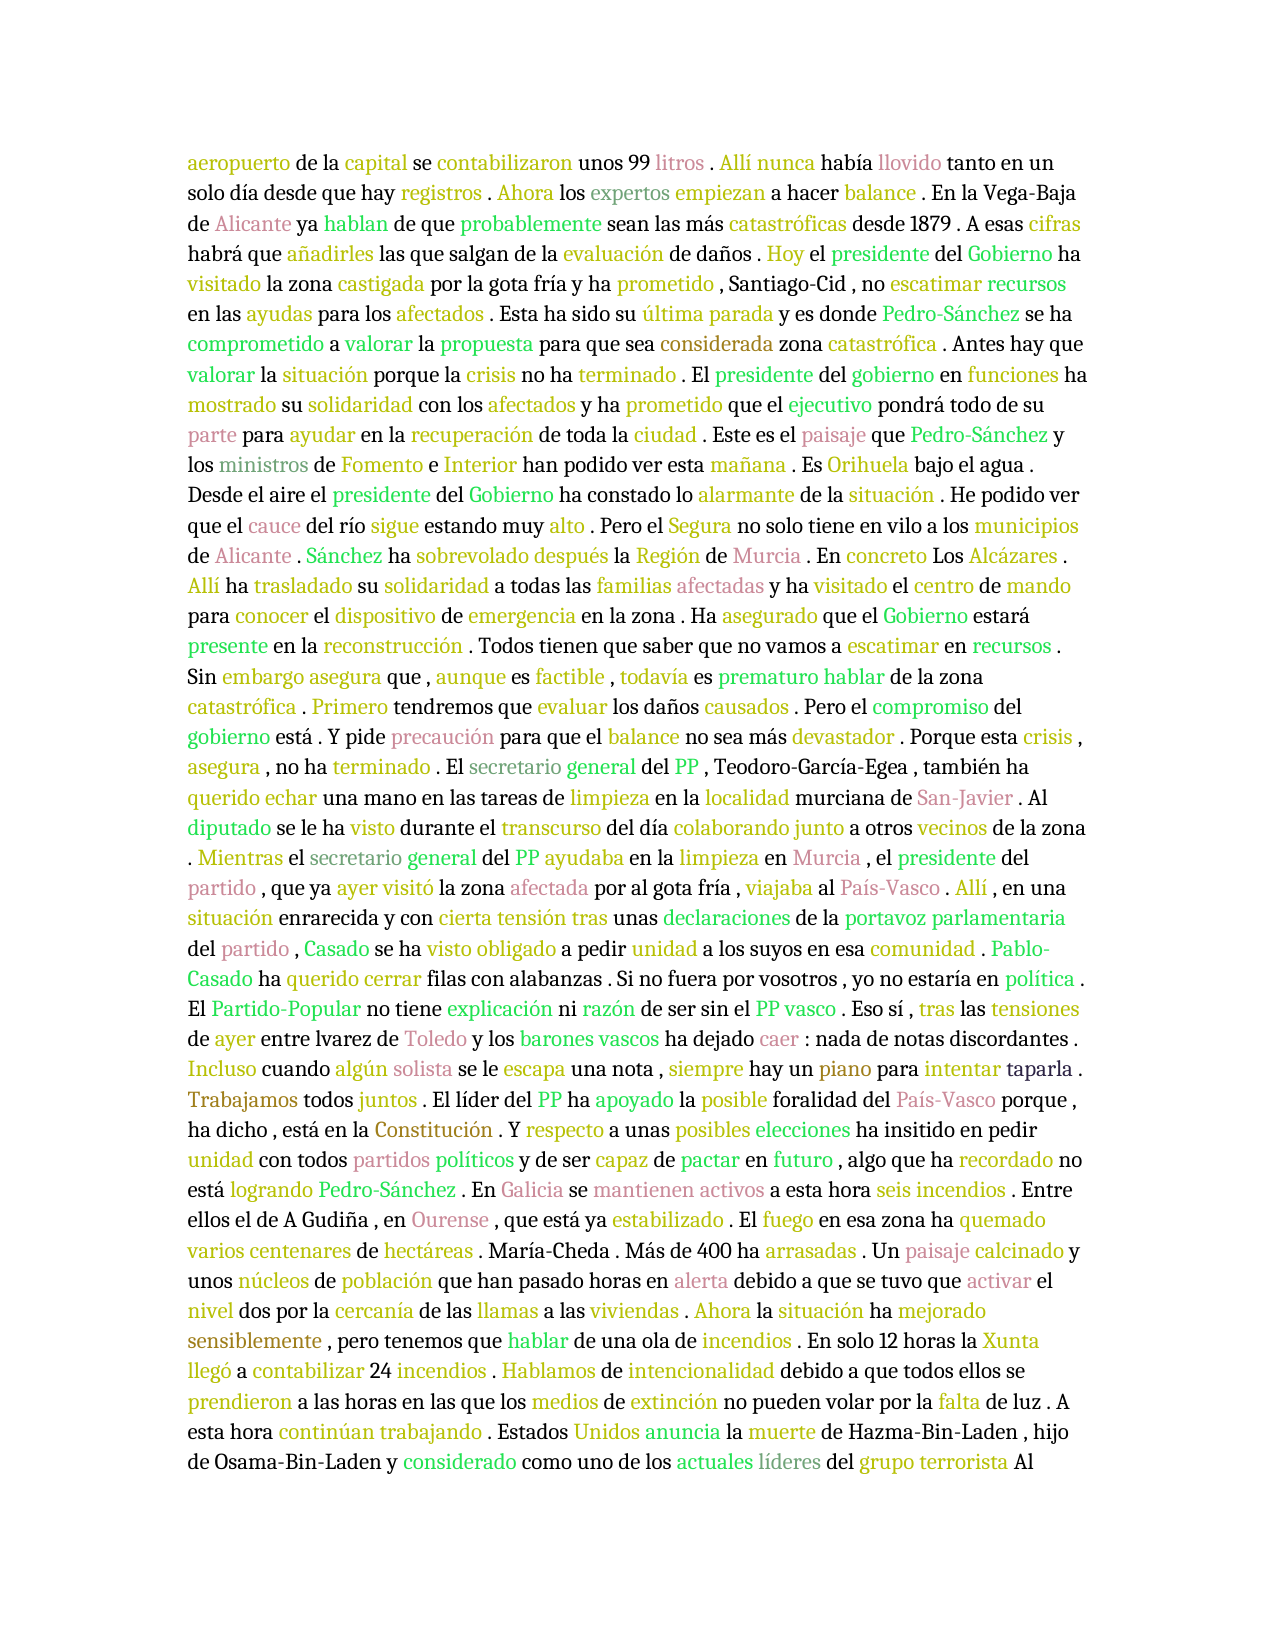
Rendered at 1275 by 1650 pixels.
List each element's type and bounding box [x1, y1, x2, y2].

text [187, 150, 1087, 1475]
